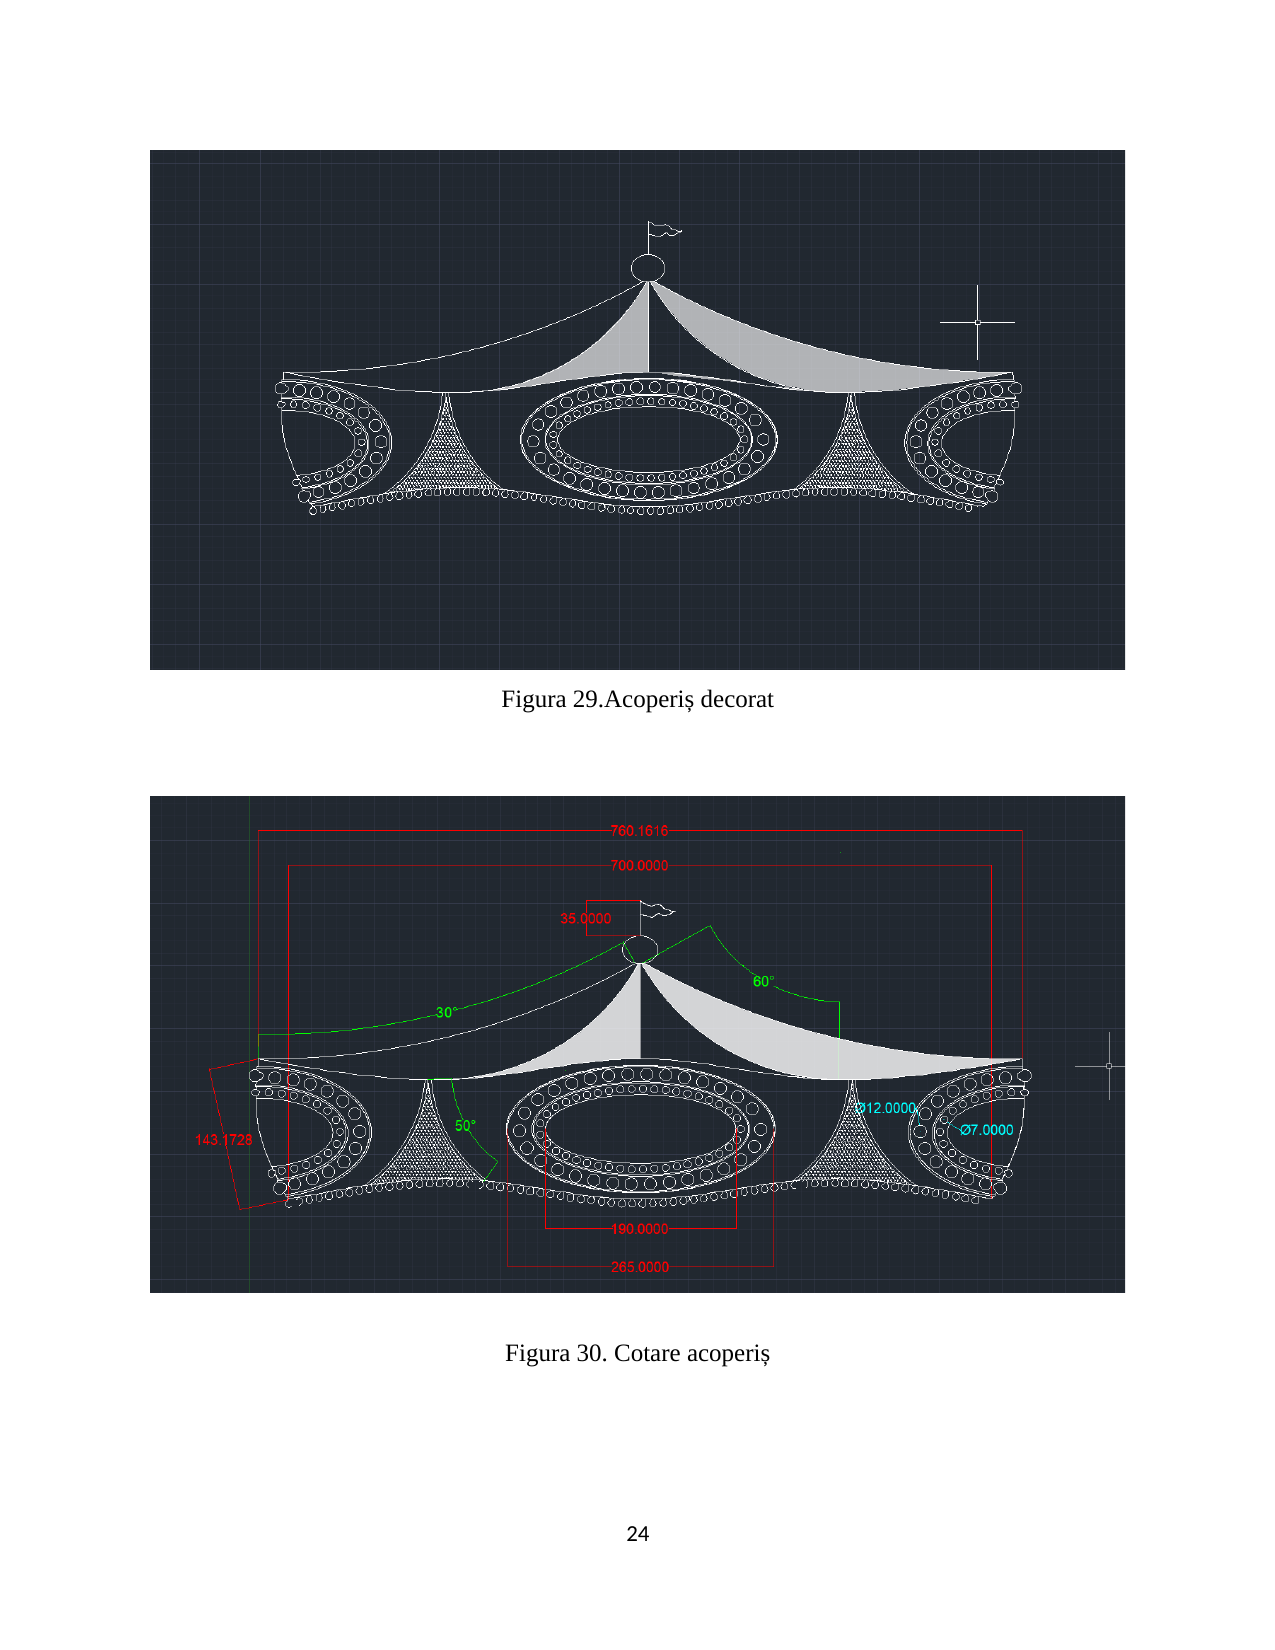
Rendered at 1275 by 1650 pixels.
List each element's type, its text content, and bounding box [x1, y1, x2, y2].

picture [150, 150, 1125, 670]
text Figura 30. Cotare acoperiș [150, 1293, 1125, 1367]
picture [150, 796, 1125, 1293]
text Figura 29.Acoperiș decorat [150, 670, 1125, 713]
